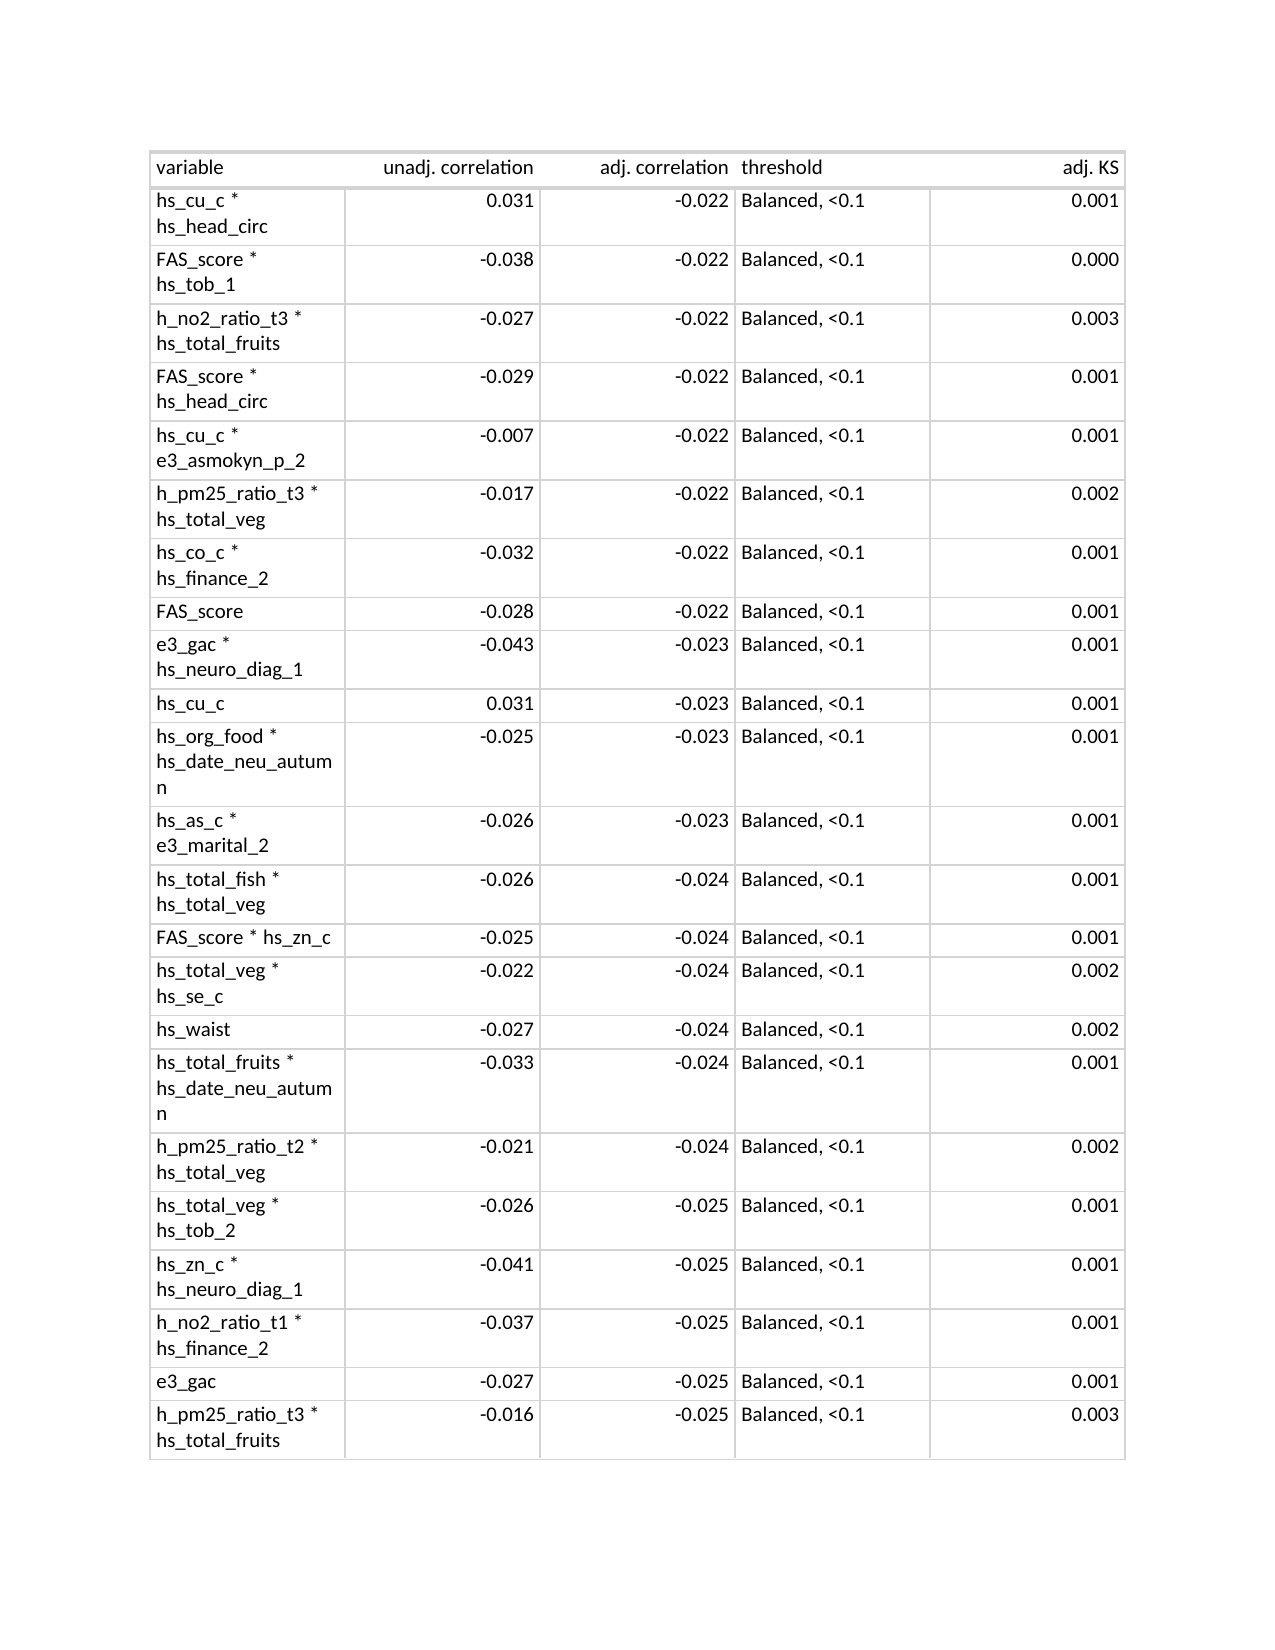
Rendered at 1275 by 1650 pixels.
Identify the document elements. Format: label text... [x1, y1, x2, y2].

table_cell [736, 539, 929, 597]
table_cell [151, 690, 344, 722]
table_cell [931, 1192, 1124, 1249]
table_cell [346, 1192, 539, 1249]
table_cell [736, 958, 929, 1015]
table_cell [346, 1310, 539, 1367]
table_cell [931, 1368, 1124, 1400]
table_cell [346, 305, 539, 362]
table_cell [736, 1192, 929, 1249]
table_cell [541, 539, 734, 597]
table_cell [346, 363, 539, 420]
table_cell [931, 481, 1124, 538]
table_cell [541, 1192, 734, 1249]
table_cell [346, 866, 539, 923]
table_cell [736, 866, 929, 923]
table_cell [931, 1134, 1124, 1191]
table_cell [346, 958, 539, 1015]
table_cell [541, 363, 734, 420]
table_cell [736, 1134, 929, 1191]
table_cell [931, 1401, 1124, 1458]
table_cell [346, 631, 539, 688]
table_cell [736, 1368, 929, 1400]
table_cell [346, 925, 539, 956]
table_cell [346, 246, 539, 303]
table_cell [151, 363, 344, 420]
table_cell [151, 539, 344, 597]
table_header unadj. correlation [345, 154, 540, 186]
table_header adj. correlation [540, 154, 735, 186]
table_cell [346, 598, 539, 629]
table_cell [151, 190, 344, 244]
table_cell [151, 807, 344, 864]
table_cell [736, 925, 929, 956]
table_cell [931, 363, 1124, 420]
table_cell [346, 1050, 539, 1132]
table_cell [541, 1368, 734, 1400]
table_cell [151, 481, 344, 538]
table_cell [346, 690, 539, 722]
table_header adj. KS [930, 154, 1124, 186]
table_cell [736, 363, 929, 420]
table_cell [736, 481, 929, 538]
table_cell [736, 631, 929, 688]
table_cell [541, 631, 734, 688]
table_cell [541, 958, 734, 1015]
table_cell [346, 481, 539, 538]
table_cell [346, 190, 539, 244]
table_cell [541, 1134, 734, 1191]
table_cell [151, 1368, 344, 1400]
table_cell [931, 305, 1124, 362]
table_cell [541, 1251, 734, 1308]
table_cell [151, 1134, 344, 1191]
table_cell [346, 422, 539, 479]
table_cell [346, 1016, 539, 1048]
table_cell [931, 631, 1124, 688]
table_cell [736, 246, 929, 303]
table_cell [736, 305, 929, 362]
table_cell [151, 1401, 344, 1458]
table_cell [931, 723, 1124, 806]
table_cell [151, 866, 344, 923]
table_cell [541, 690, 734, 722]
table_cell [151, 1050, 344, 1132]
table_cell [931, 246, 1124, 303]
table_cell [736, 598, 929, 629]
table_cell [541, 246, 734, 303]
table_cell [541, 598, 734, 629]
table_header variable [151, 154, 345, 186]
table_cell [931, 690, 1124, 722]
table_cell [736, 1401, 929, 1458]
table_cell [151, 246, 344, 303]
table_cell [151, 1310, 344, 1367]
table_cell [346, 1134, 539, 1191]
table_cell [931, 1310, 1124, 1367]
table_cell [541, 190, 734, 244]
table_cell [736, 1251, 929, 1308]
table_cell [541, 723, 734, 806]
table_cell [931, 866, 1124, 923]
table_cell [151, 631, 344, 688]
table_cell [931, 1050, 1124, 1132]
table_header threshold [735, 154, 930, 186]
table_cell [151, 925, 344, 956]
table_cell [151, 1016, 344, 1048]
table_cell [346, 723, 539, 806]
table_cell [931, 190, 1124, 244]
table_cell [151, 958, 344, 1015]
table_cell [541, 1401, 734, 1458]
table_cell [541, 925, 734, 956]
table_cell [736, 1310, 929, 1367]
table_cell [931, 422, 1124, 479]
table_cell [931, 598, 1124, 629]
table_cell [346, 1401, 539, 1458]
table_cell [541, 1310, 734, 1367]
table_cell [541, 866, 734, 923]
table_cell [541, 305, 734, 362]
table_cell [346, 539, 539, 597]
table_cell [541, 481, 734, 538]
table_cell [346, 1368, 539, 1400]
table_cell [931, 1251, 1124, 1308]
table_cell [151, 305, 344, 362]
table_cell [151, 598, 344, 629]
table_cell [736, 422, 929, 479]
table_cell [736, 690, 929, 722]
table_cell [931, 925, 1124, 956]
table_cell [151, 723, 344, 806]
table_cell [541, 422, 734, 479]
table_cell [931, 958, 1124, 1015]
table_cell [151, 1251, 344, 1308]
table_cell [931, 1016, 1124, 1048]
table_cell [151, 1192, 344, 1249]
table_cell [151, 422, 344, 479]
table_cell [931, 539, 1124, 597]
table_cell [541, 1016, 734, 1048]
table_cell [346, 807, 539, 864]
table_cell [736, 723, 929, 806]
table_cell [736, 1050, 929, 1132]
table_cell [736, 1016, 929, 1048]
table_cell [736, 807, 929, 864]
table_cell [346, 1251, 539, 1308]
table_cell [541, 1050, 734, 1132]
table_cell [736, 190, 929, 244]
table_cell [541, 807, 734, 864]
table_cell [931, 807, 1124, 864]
